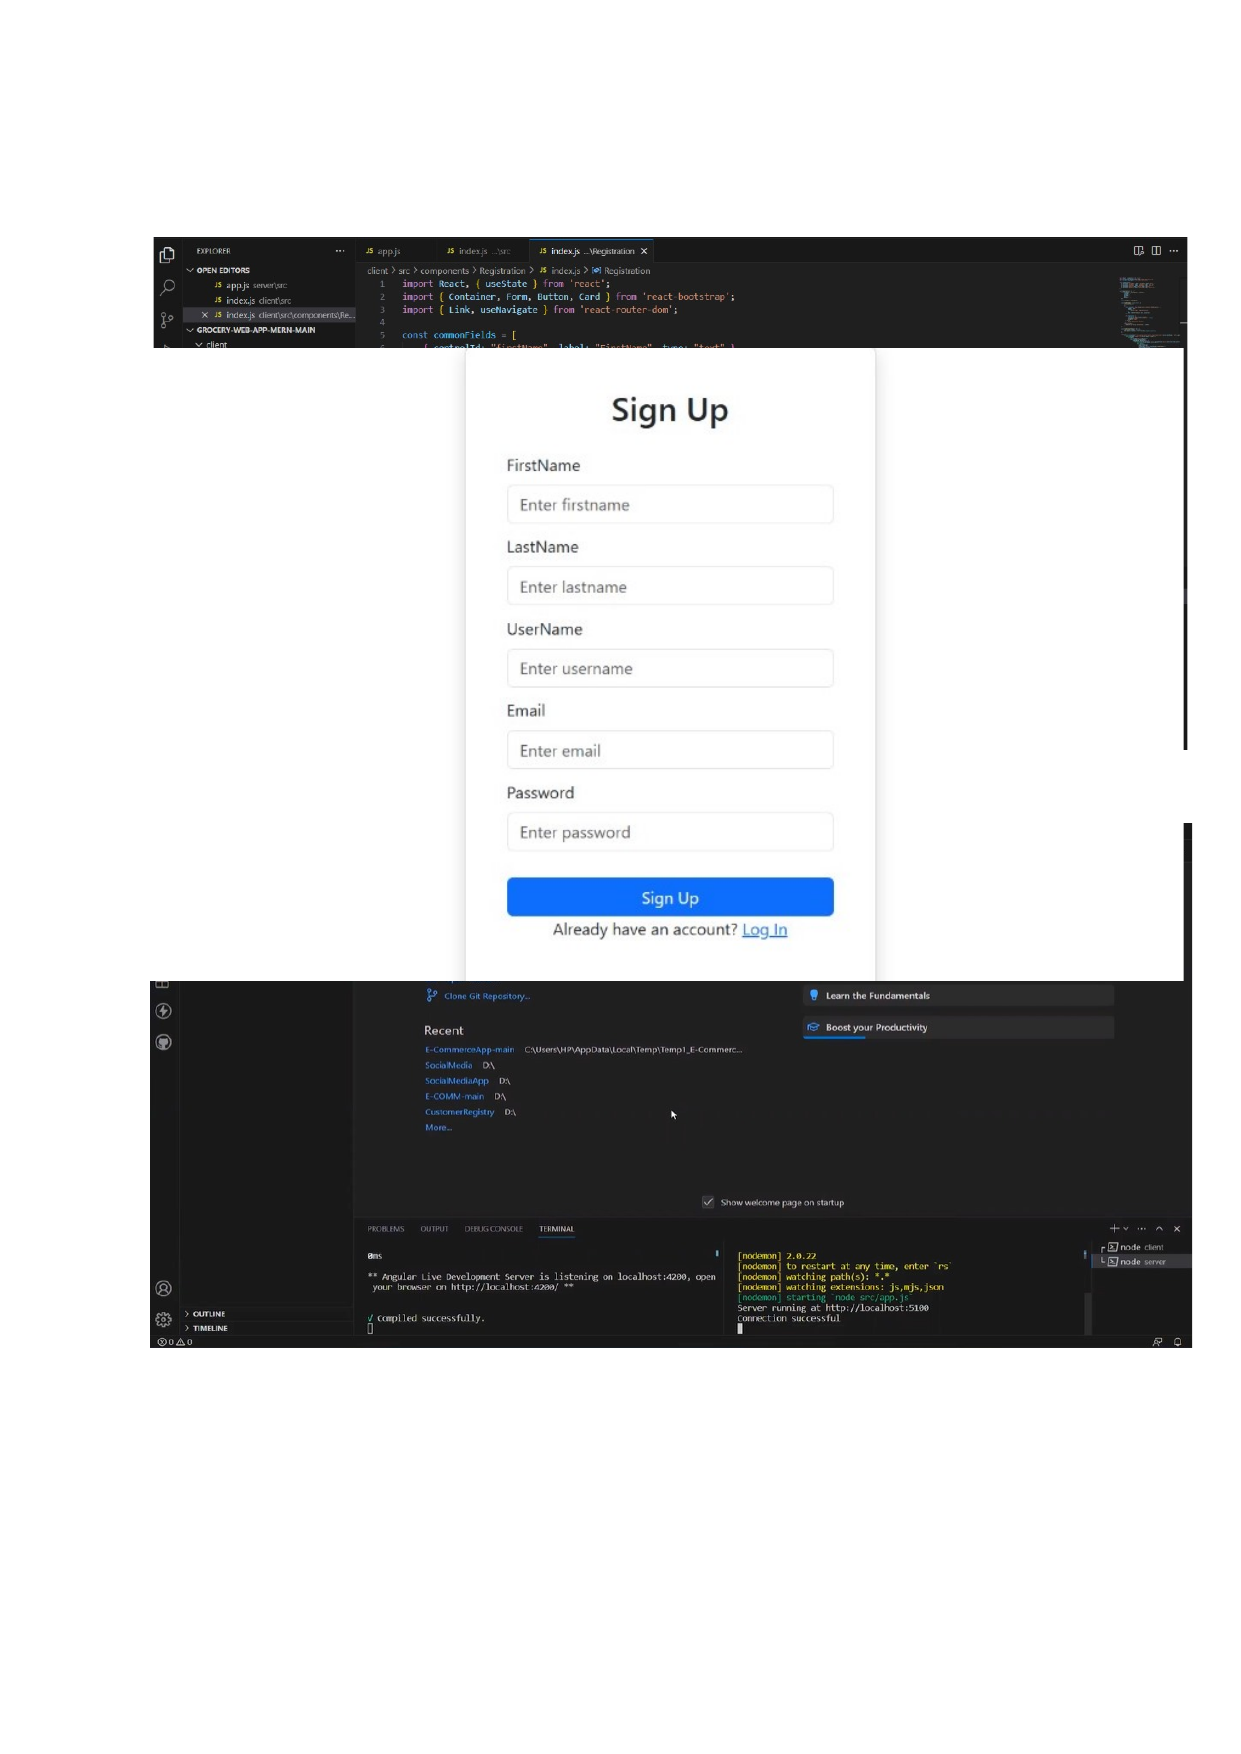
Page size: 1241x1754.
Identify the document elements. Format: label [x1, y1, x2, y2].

picture [150, 237, 1193, 1348]
